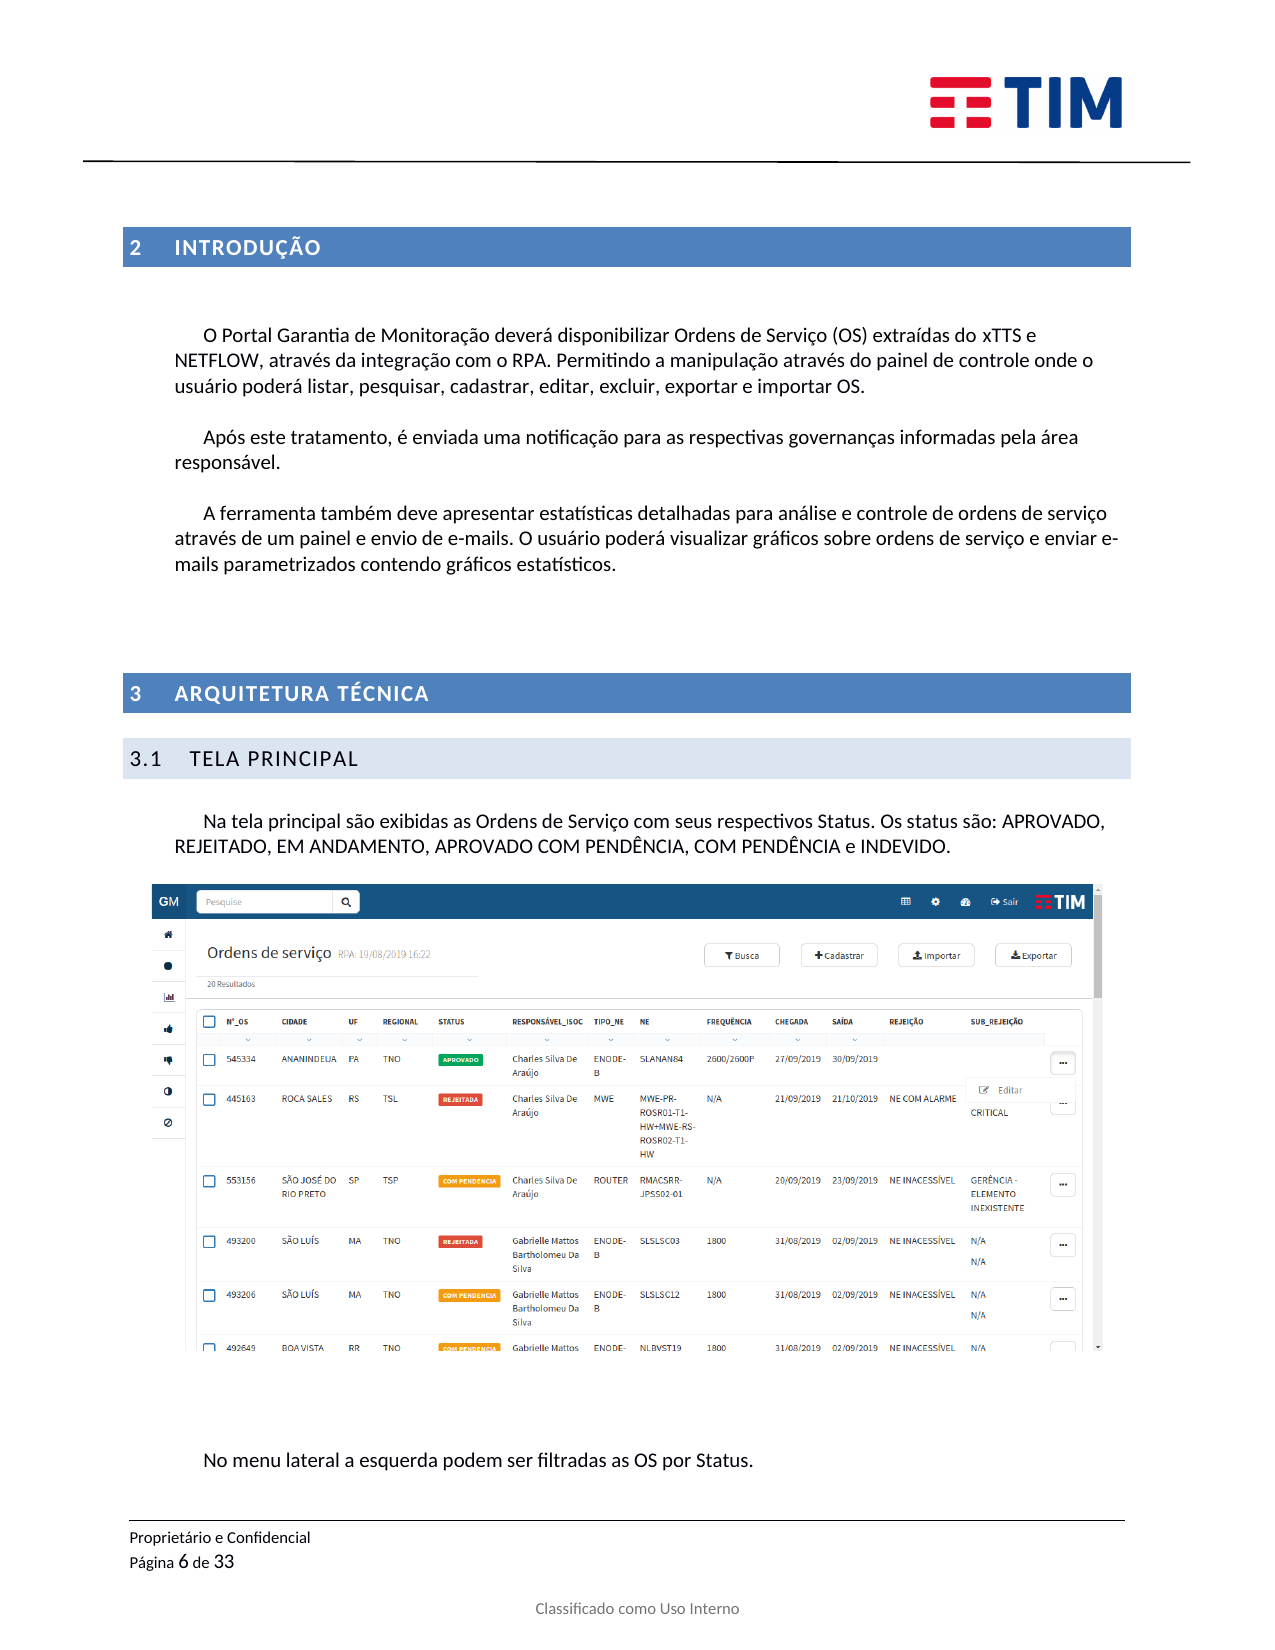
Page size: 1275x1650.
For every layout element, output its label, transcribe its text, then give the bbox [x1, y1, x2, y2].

picture [151, 884, 1103, 1351]
text Após este tratamento, é enviada uma notificação para as respectivas governanças informadas pela área responsável. [174, 424, 1125, 475]
subtitle INTRODUÇÃO [129, 233, 1125, 261]
text No menu lateral a esquerda podem ser filtradas as OS por Status. [174, 1447, 1125, 1472]
subtitle TELA PRINCIPAL [129, 744, 1125, 772]
text Na tela principal são exibidas as Ordens de Serviço com seus respectivos Status. Os status são: APROVADO, REJEITADO, EM ANDAMENTO, APROVADO COM PENDÊNCIA, COM PENDÊNCIA e INDEVIDO. [174, 808, 1125, 859]
text O Portal Garantia de Monitoração deverá disponibilizar Ordens de Serviço (OS) extraídas do xTTS e NETFLOW, através da integração com o RPA. Permitindo a manipulação através do painel de controle onde o usuário poderá listar, pesquisar, cadastrar, editar, excluir, exportar e importar OS. [174, 322, 1125, 398]
picture [926, 73, 1125, 131]
text A ferramenta também deve apresentar estatísticas detalhadas para análise e controle de ordens de serviço através de um painel e envio de e-mails. O usuário poderá visualizar gráficos sobre ordens de serviço e enviar e-mails parametrizados contendo gráficos estatísticos. [174, 500, 1125, 576]
subtitle ARQUITETURA TÉCNICA [129, 679, 1125, 707]
